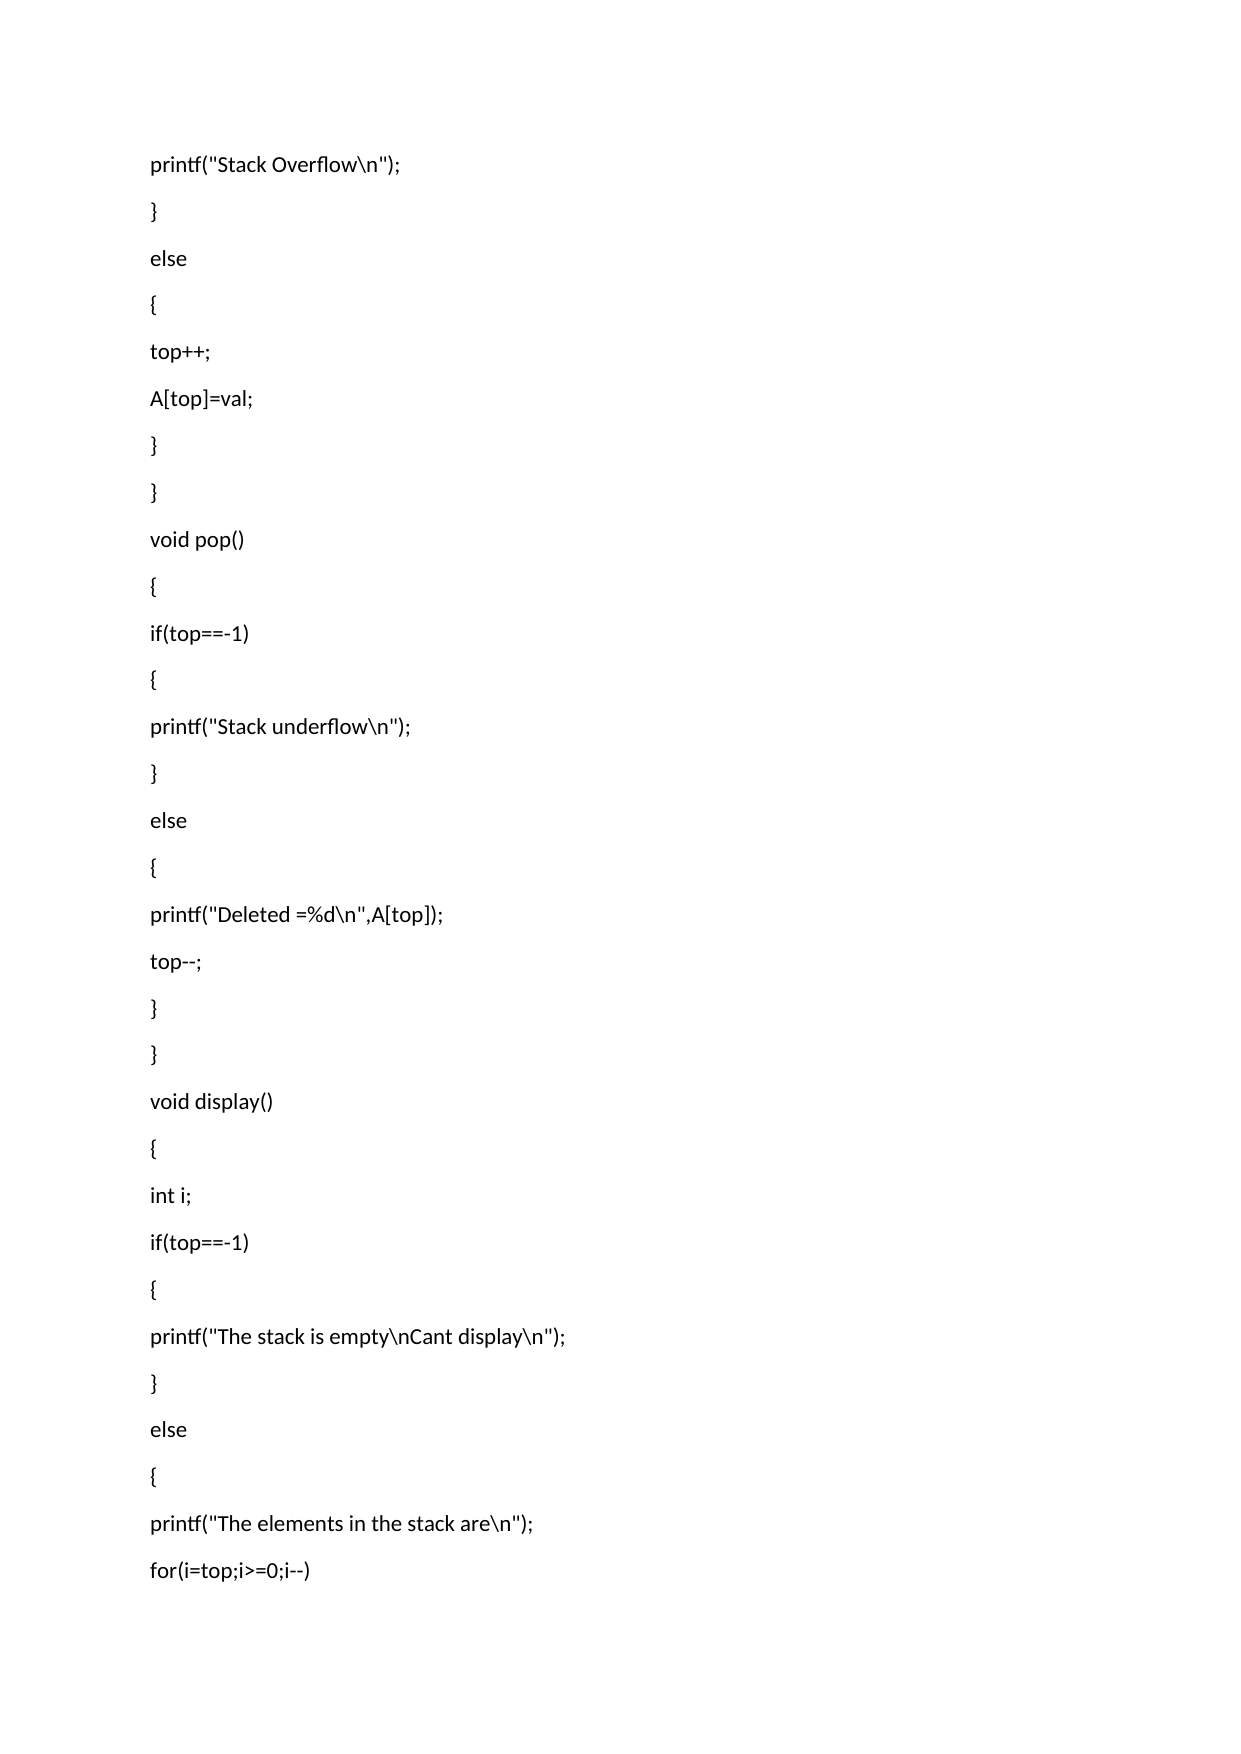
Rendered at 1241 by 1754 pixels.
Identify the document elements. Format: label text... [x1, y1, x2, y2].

text { [150, 1275, 1090, 1303]
text printf("The stack is empty\nCant display\n"); [150, 1322, 1090, 1350]
text top++; [150, 337, 1090, 366]
text } [150, 431, 1090, 459]
text { [150, 666, 1090, 694]
text A[top]=val; [150, 384, 1090, 412]
text { [150, 291, 1090, 319]
text if(top==-1) [150, 1228, 1090, 1256]
text for(i=top;i>=0;i--) [150, 1556, 1090, 1584]
text } [150, 994, 1090, 1022]
text printf("The elements in the stack are\n"); [150, 1509, 1090, 1537]
text printf("Stack underflow\n"); [150, 712, 1090, 741]
text } [150, 478, 1090, 506]
text top--; [150, 947, 1090, 975]
text printf("Deleted =%d\n",A[top]); [150, 900, 1090, 928]
text { [150, 1462, 1090, 1491]
text { [150, 853, 1090, 881]
text else [150, 244, 1090, 272]
text int i; [150, 1181, 1090, 1209]
text { [150, 572, 1090, 600]
text } [150, 1369, 1090, 1397]
text if(top==-1) [150, 619, 1090, 647]
text } [150, 759, 1090, 787]
text printf("Stack Overflow\n"); [150, 150, 1090, 178]
text } [150, 1041, 1090, 1069]
text void display() [150, 1087, 1090, 1116]
text { [150, 1134, 1090, 1162]
text else [150, 1416, 1090, 1444]
text } [150, 197, 1090, 225]
text void pop() [150, 525, 1090, 553]
text else [150, 806, 1090, 834]
